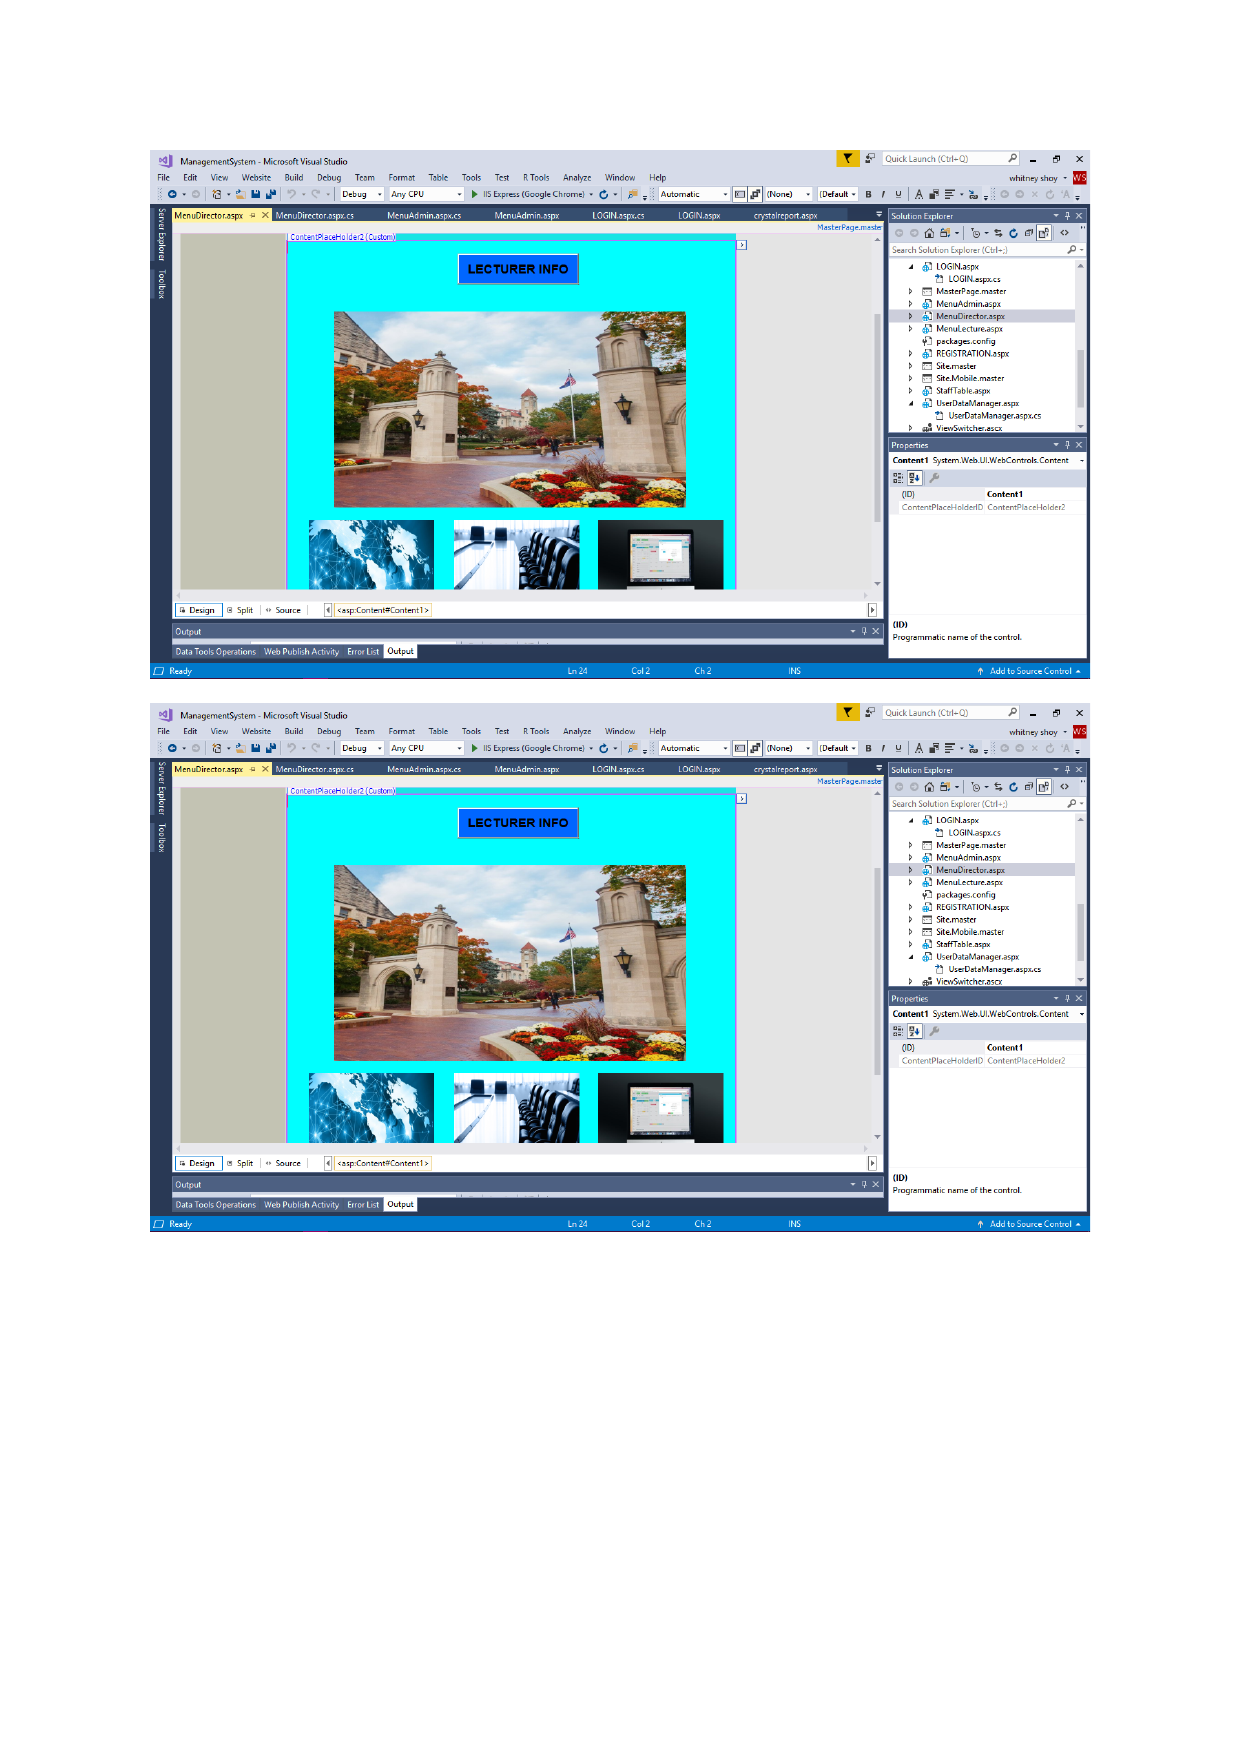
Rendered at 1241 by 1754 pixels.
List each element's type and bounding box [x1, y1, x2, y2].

picture [150, 703, 1091, 1232]
picture [150, 150, 1091, 679]
